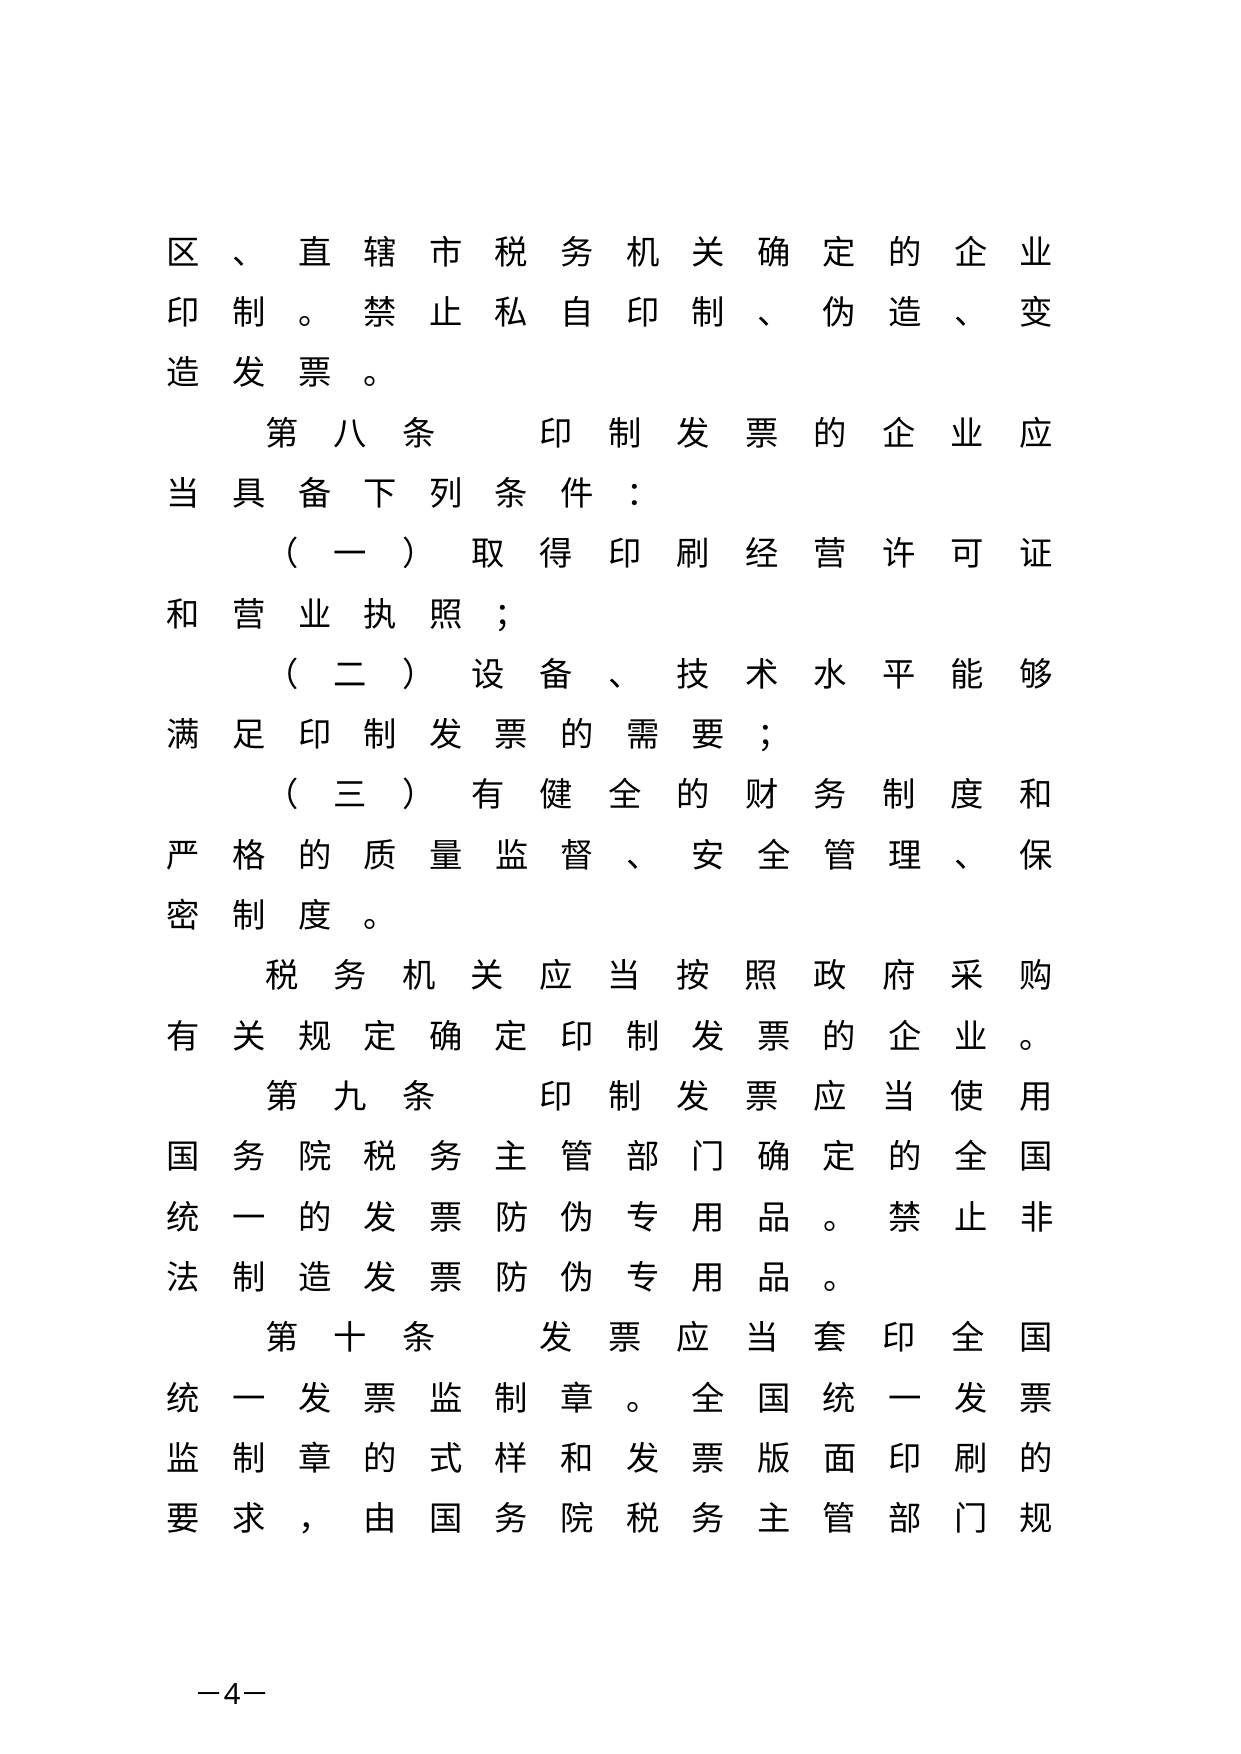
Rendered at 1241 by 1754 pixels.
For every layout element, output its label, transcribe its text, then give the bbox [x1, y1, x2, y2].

text （二）设备、技术水平能够满足印制发票的需要； [167, 642, 1085, 762]
text （三）有健全的财务制度和严格的质量监督、安全管理、保密制度。 [167, 762, 1085, 943]
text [167, 1305, 1085, 1546]
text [167, 219, 1085, 400]
text 第八条 印制发票的企业应当具备下列条件： [167, 400, 1085, 521]
text 税务机关应当按照政府采购有关规定确定印制发票的企业。 [167, 943, 1085, 1064]
text （一）取得印刷经营许可证和营业执照； [167, 521, 1085, 642]
text 第九条 印制发票应当使用国务院税务主管部门确定的全国统一的发票防伪专用品。禁止非法制造发票防伪专用品。 [167, 1064, 1085, 1305]
